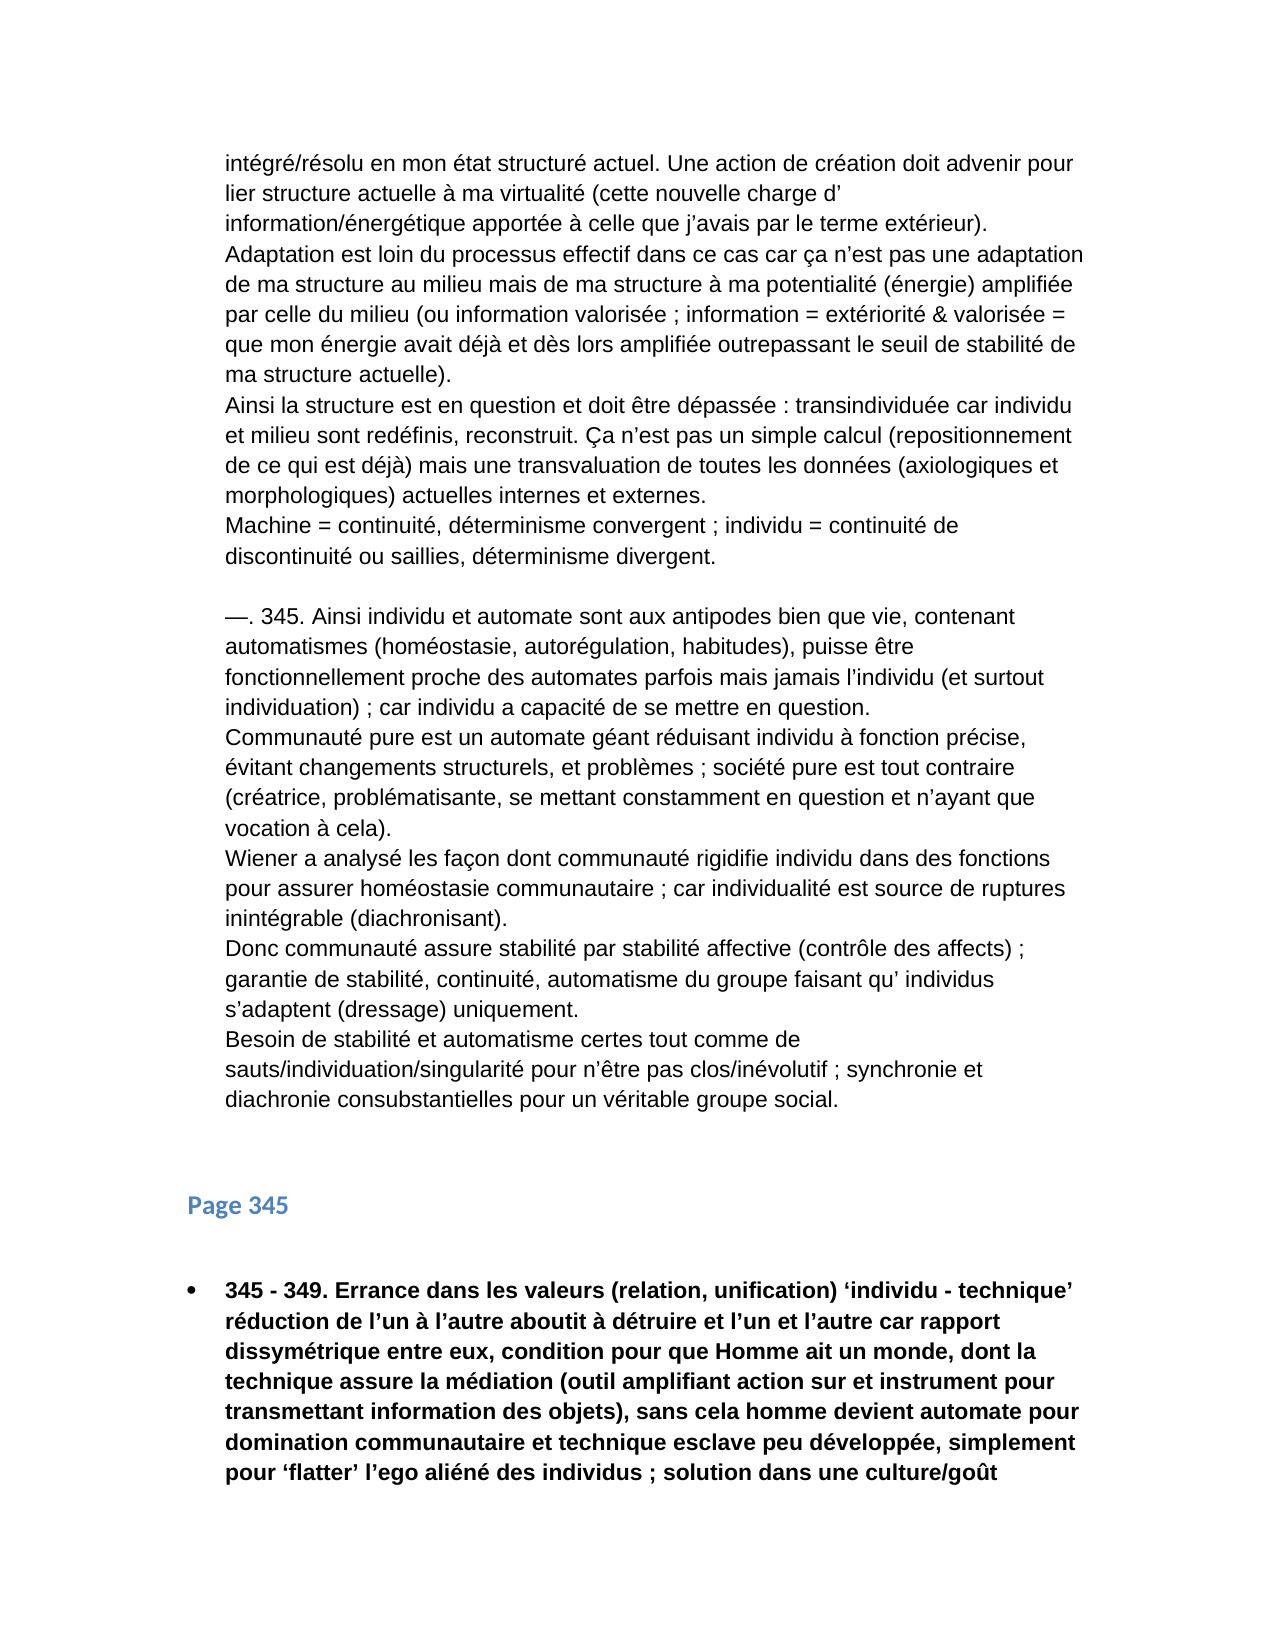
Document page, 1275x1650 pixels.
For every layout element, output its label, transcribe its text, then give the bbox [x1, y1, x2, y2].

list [187, 150, 1087, 1113]
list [187, 1277, 1087, 1485]
subtitle Page 345 [187, 1188, 1087, 1222]
